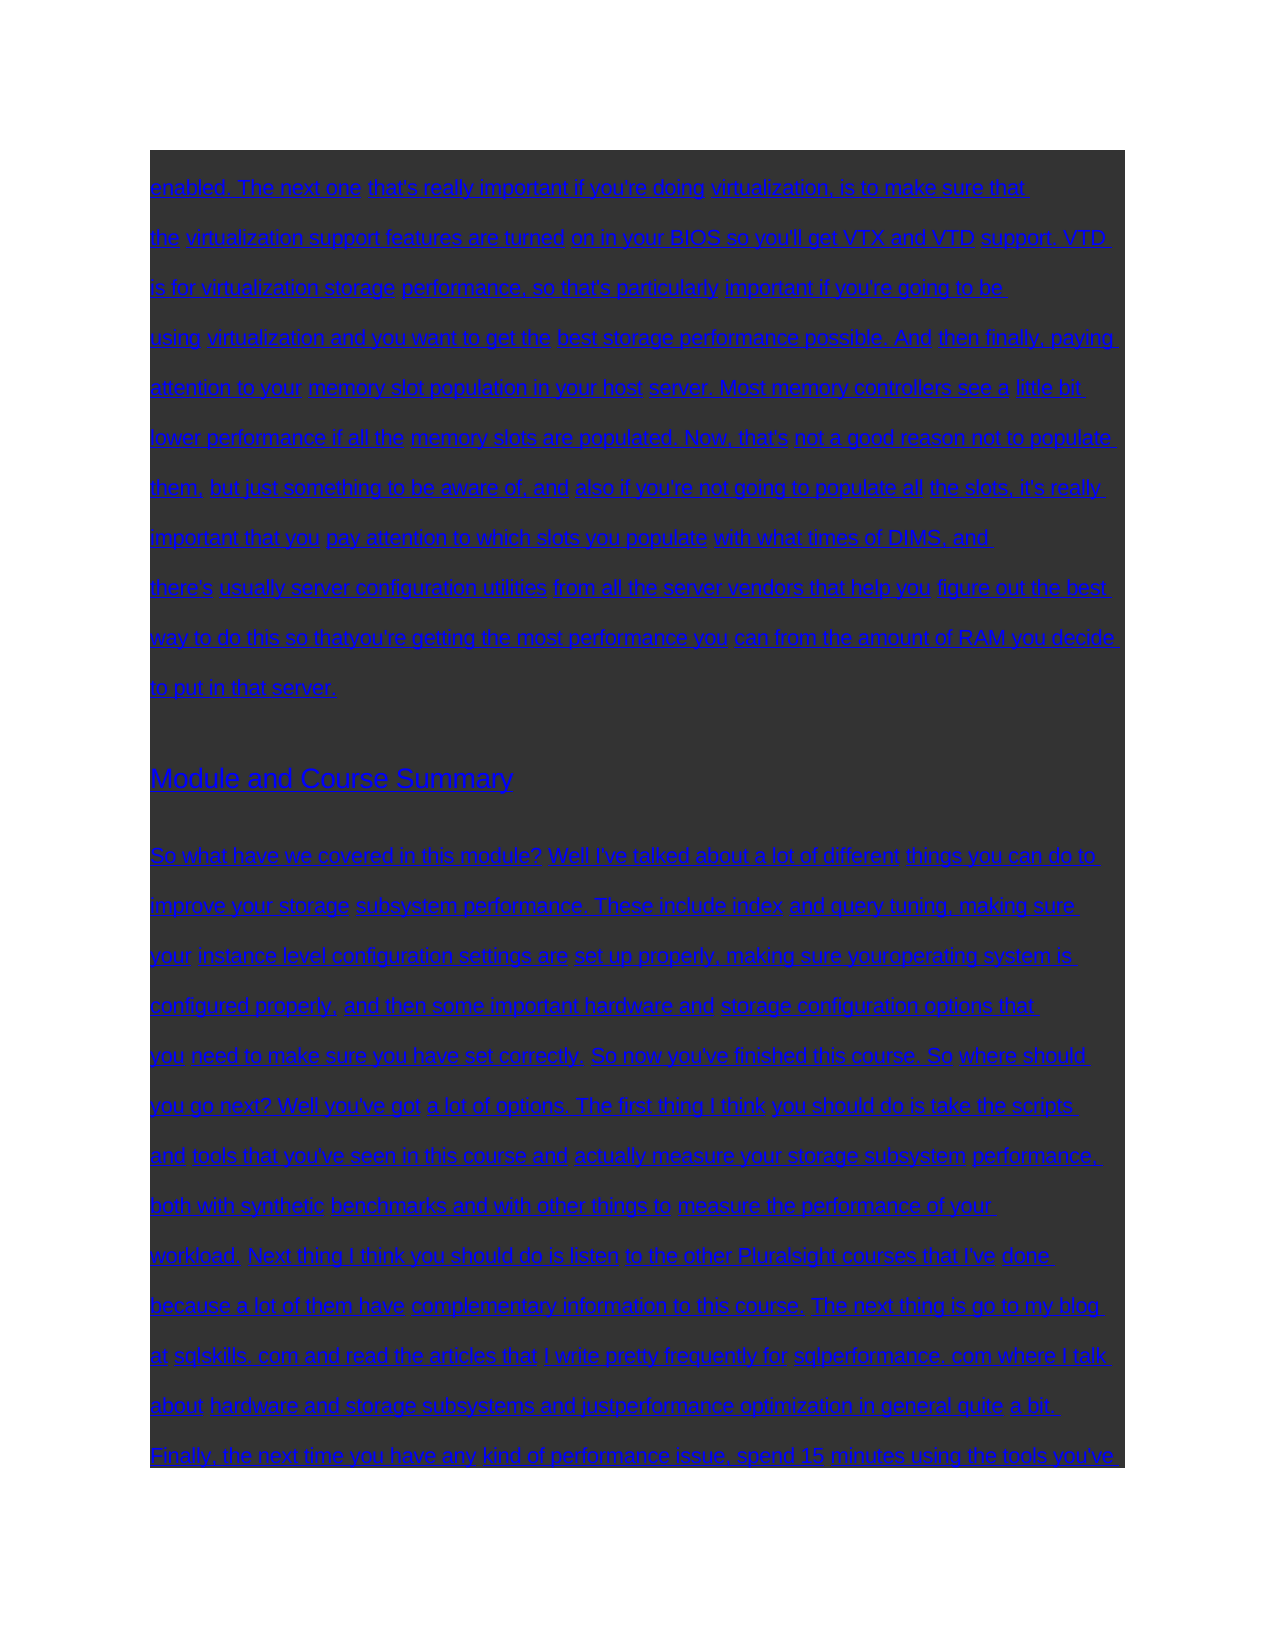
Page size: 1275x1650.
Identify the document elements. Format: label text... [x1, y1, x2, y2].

text Module and Course Summary [150, 762, 1125, 795]
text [150, 150, 1125, 700]
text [150, 818, 1125, 1468]
